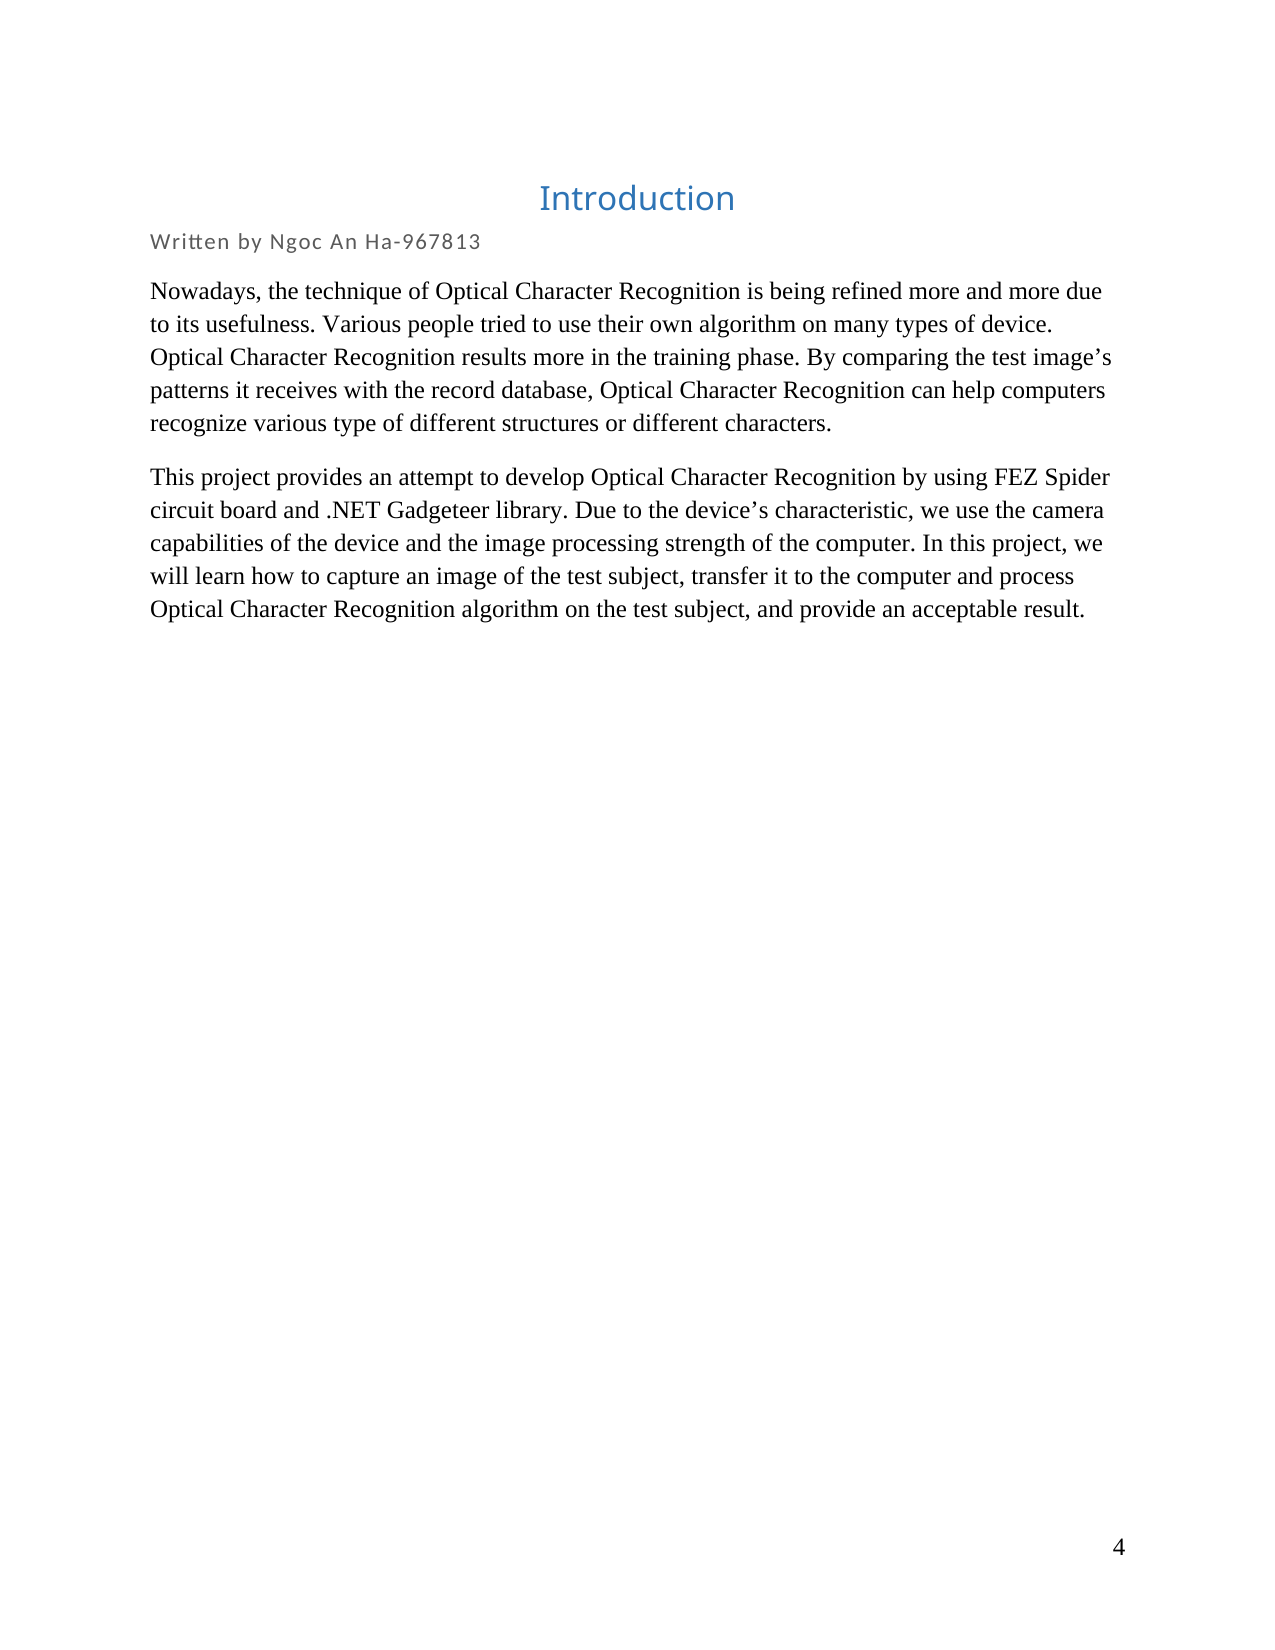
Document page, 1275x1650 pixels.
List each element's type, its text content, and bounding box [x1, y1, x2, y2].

subtitle Introduction [150, 175, 1125, 220]
text Nowadays, the technique of Optical Character Recognition is being refined more and more due to its usefulness. Various people tried to use their own algorithm on many types of device. Optical Character Recognition results more in the training phase. By comparing the test image’s patterns it receives with the record database, Optical Character Recognition can help computers recognize various type of different structures or different characters. [150, 276, 1125, 437]
text This project provides an attempt to develop Optical Character Recognition by using FEZ Spider circuit board and .NET Gadgeteer library. Due to the device’s characteristic, we use the camera capabilities of the device and the image processing strength of the computer. In this project, we will learn how to capture an image of the test subject, transfer it to the computer and process Optical Character Recognition algorithm on the test subject, and provide an acceptable result. [150, 462, 1125, 623]
subtitle Written by Ngoc An Ha-967813 [150, 227, 1125, 255]
